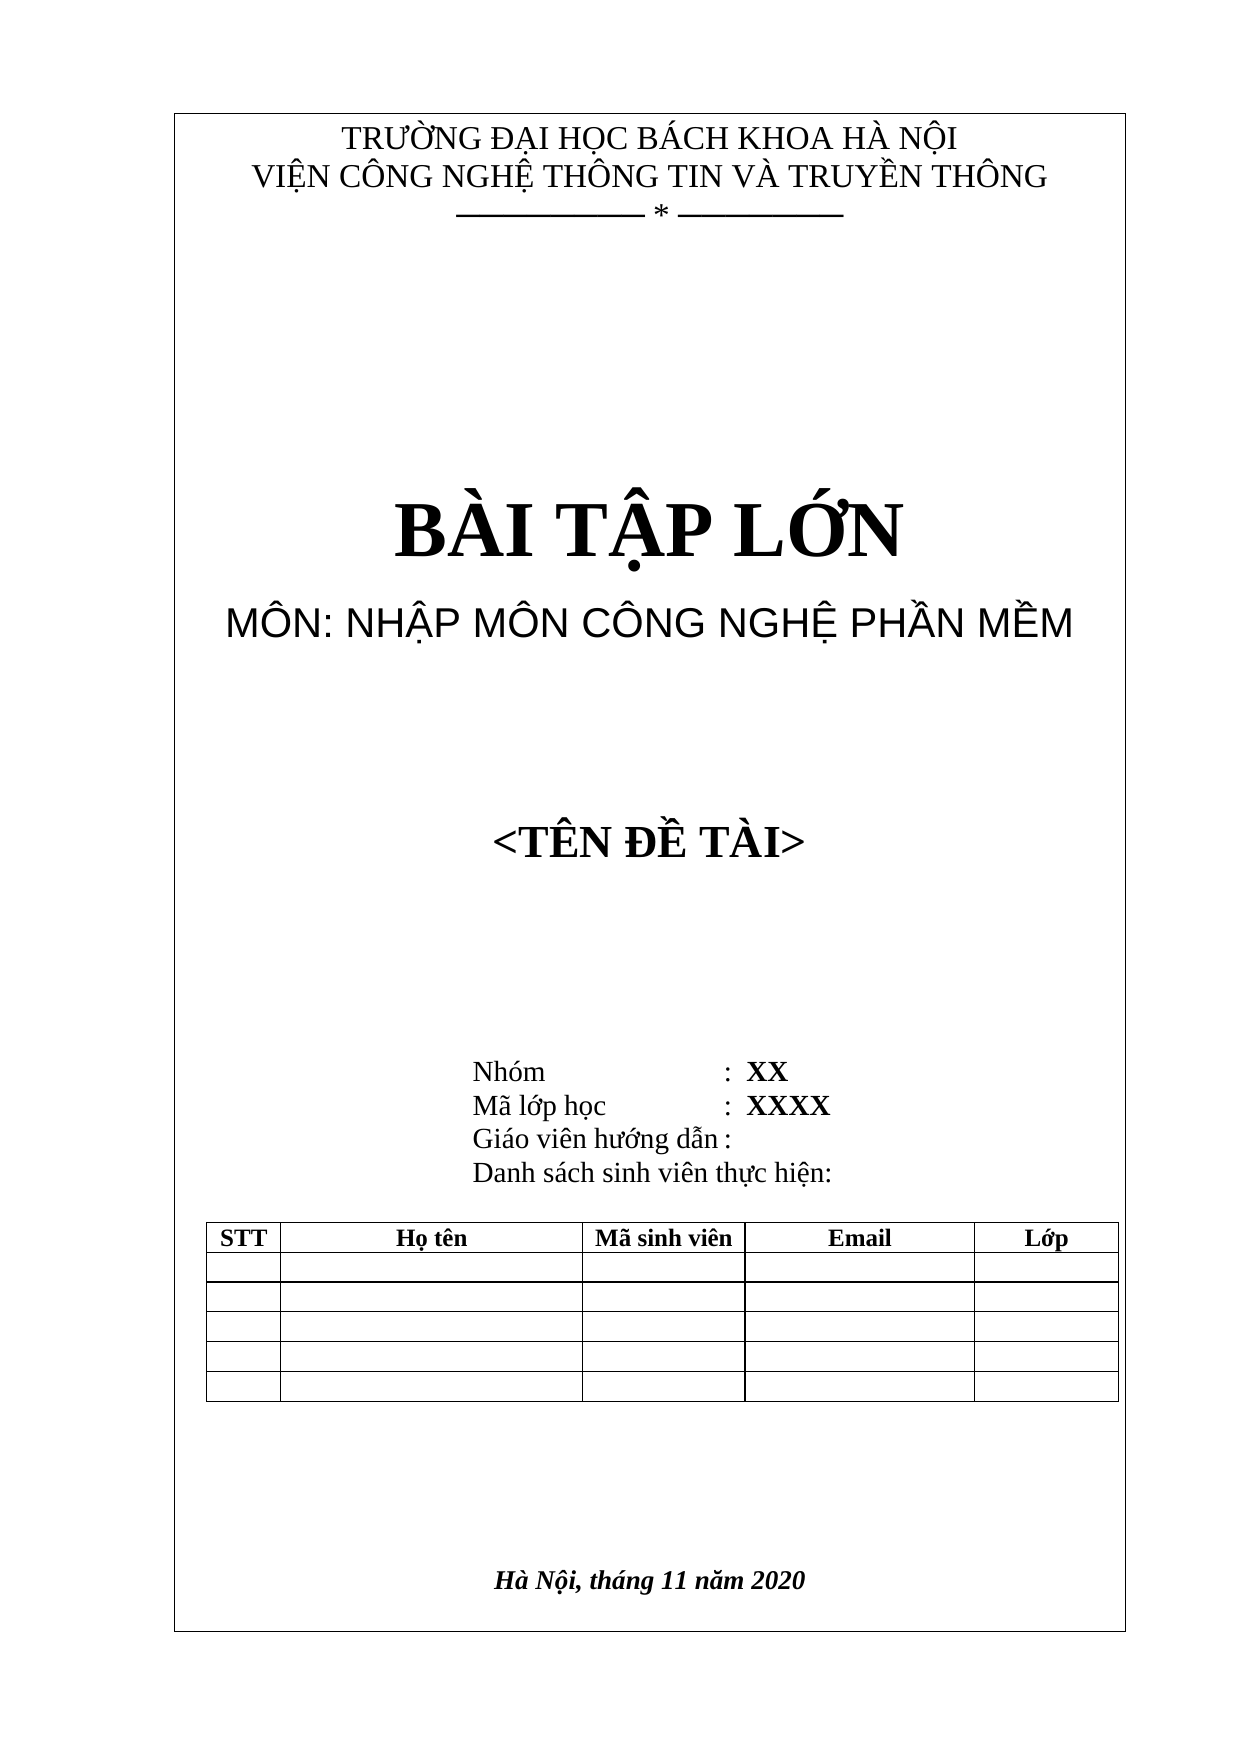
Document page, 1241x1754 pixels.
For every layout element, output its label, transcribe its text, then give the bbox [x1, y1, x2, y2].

table_cell [207, 1372, 280, 1401]
text <TÊN ĐỀ TÀI> [177, 814, 1122, 867]
table_cell [746, 1312, 974, 1341]
table_cell [746, 1283, 974, 1311]
table_cell [583, 1253, 744, 1281]
text Mã lớp học : XXXX [472, 1088, 1122, 1121]
table_cell [207, 1253, 280, 1281]
text TRƯỜNG ĐẠI HỌC BÁCH KHOA HÀ NỘI [177, 118, 1122, 156]
text Giáo viên hướng dẫn : [472, 1121, 1122, 1155]
text ──────── * ─────── [177, 195, 1122, 233]
text Nhóm : XX [472, 1054, 1122, 1088]
table_cell [975, 1312, 1118, 1341]
table_cell [281, 1312, 582, 1341]
text BÀI TẬP LỚN [177, 482, 1122, 573]
table_header Email [746, 1223, 974, 1252]
table_header Lớp [975, 1223, 1118, 1252]
text VIỆN CÔNG NGHỆ THÔNG TIN VÀ TRUYỀN THÔNG [177, 156, 1122, 195]
table_cell [583, 1372, 744, 1401]
table_cell [746, 1342, 974, 1371]
table_cell [583, 1342, 744, 1371]
text Hà Nội, tháng 11 năm 2020 [177, 1564, 1122, 1596]
table_cell [746, 1372, 974, 1401]
table_cell [207, 1312, 280, 1341]
table_header STT [207, 1223, 280, 1252]
table_cell [281, 1342, 582, 1371]
table_header Họ tên [281, 1223, 582, 1252]
table_cell [975, 1253, 1118, 1281]
table_cell [583, 1312, 744, 1341]
table_cell [975, 1342, 1118, 1371]
table_cell [975, 1372, 1118, 1401]
table_header Mã sinh viên [583, 1223, 744, 1252]
table_cell [207, 1283, 280, 1311]
table_cell [975, 1283, 1118, 1311]
table_cell [583, 1283, 744, 1311]
table_cell [281, 1283, 582, 1311]
text MÔN: NHẬP MÔN CÔNG NGHỆ PHẦN MỀM [177, 598, 1122, 646]
text Danh sách sinh viên thực hiện: [472, 1155, 1122, 1188]
table_cell [281, 1372, 582, 1401]
table_cell [746, 1253, 974, 1281]
table_cell [207, 1342, 280, 1371]
table_cell [281, 1253, 582, 1281]
